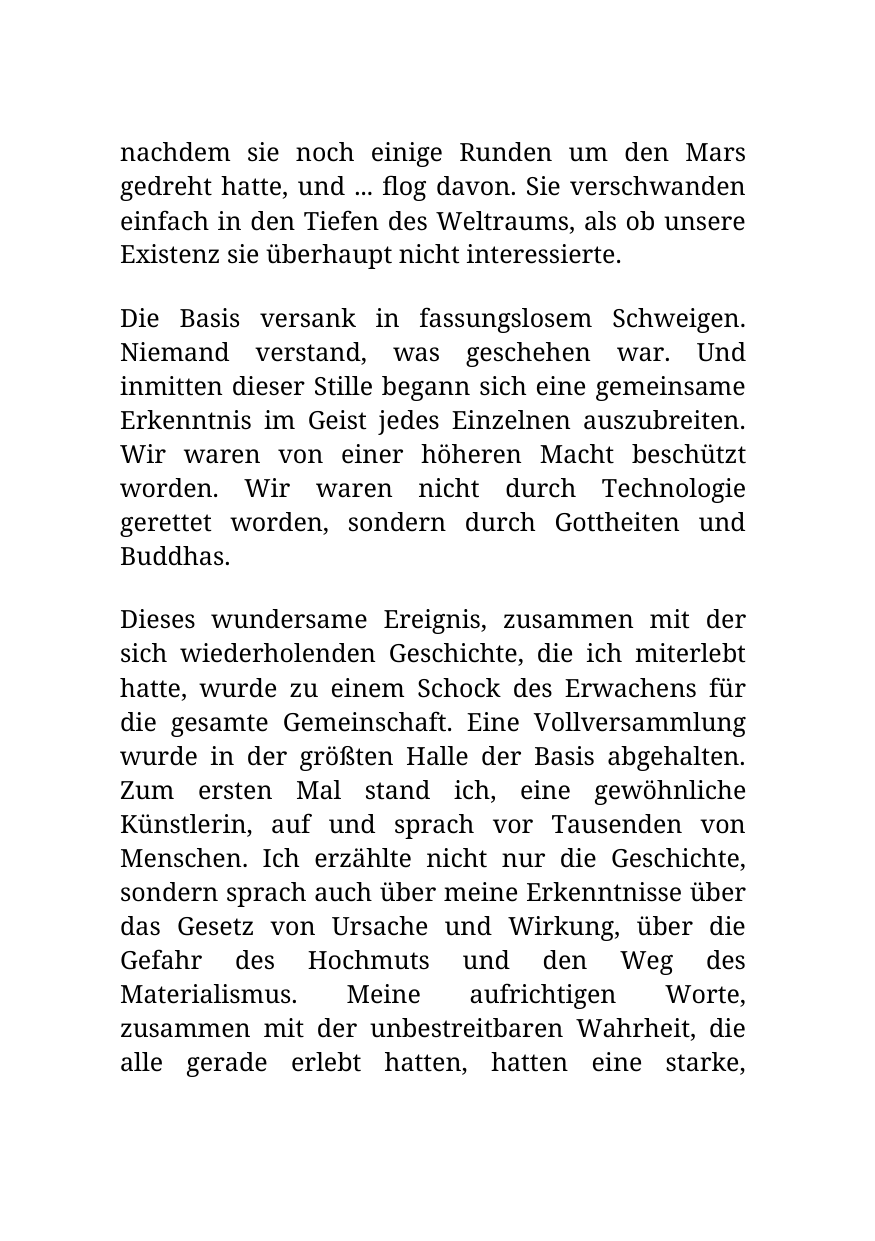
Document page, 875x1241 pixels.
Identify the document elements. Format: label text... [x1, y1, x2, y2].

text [120, 602, 747, 1079]
text Die Basis versank in fassungslosem Schweigen. Niemand verstand, was geschehen war. Und inmitten dieser Stille begann sich eine gemeinsame Erkenntnis im Geist jedes Einzelnen auszubreiten. Wir waren von einer höheren Macht beschützt worden. Wir waren nicht durch Technologie gerettet worden, sondern durch Gottheiten und Buddhas. [120, 300, 747, 573]
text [120, 135, 747, 271]
